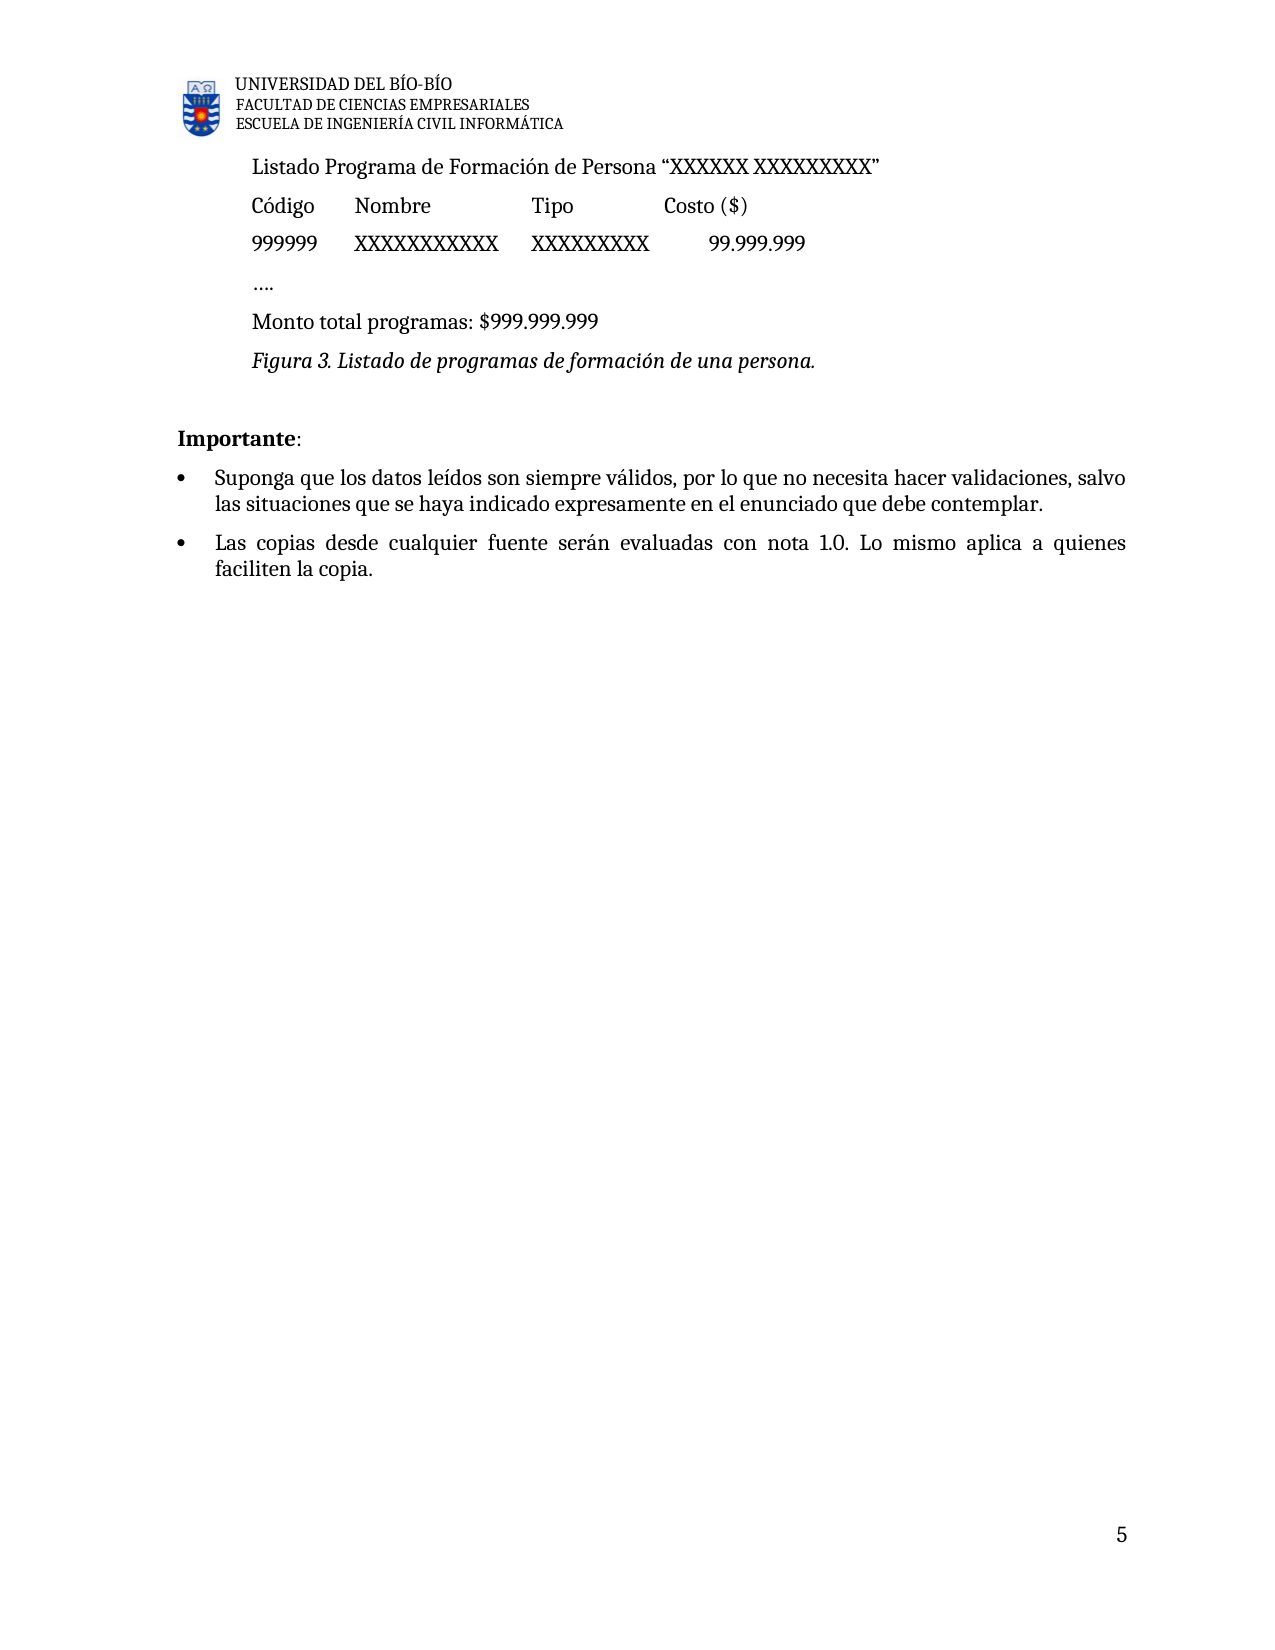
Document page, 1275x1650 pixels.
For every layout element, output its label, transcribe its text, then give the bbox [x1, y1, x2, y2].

text Importante: [177, 426, 1127, 452]
text Listado Programa de Formación de Persona “XXXXXX XXXXXXXXX” [252, 153, 1127, 180]
text 999999 XXXXXXXXXXX XXXXXXXXX 99.999.999 [252, 231, 1127, 258]
picture [177, 77, 225, 141]
text Código Nombre Tipo Costo ($) [252, 192, 1127, 219]
text Figura 3. Listado de programas de formación de una persona. [252, 348, 1127, 374]
list Suponga que los datos leídos son siempre válidos, por lo que no necesita hacer validaciones, salvo las situaciones que se haya indicado expresamente en el enunciado que debe contemplar. [177, 464, 1127, 517]
text Monto total programas: $999.999.999 [252, 309, 1127, 335]
text …. [252, 270, 1127, 296]
list Las copias desde cualquier fuente serán evaluadas con nota 1.0. Lo mismo aplica a quienes faciliten la copia. [177, 529, 1127, 582]
